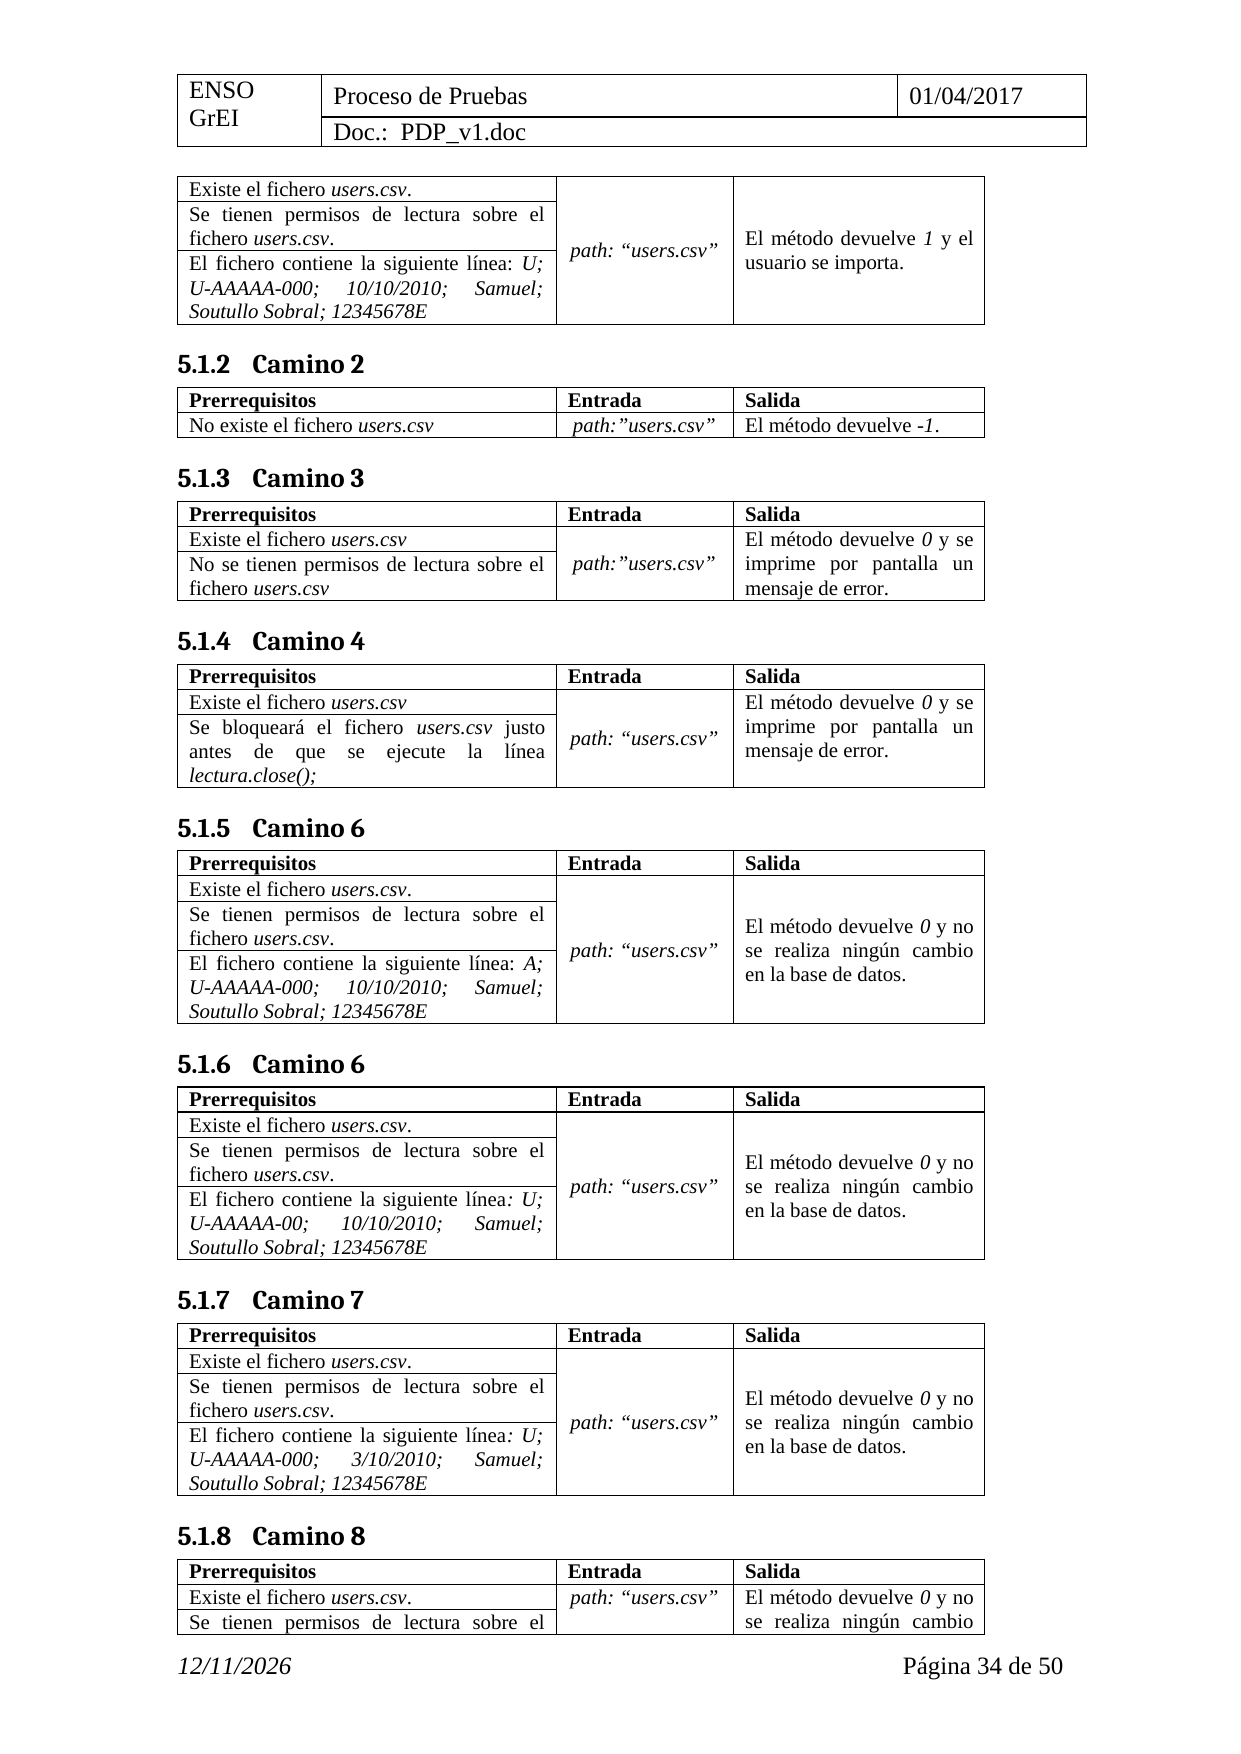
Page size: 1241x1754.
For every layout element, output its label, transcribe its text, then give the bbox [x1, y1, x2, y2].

table_cell path: “users.csv” [557, 1349, 733, 1495]
table_cell El método devuelve 0 y no se realiza ningún cambio en la base de datos. [734, 1113, 984, 1259]
table_cell path: “users.csv” [557, 1585, 733, 1634]
table_cell El método devuelve 0 y no se realiza ningún cambio en la base de datos. [734, 1349, 984, 1495]
table_header Salida [734, 665, 984, 688]
table_cell Existe el fichero users.csv. [178, 177, 556, 201]
table_cell path: “users.csv” [557, 876, 733, 1023]
subtitle Camino 6 [177, 813, 1063, 844]
table_header Prerrequisitos [178, 1088, 556, 1111]
table_header Prerrequisitos [178, 851, 556, 875]
table_header Salida [734, 502, 984, 526]
table_cell Existe el fichero users.csv. [178, 1349, 556, 1373]
table_cell El método devuelve 0 y no se realiza ningún cambio en la base de datos. [734, 1585, 984, 1634]
table_header Prerrequisitos [178, 388, 556, 412]
subtitle Camino 8 [177, 1521, 1063, 1552]
table_cell El fichero contiene la siguiente línea: U; U-AAAAA-000; 10/10/2010; Samuel; Soutullo Sobral; 12345678E [178, 251, 556, 323]
table_header Salida [734, 851, 984, 875]
table_cell Existe el fichero users.csv. [178, 1113, 556, 1137]
table_cell El método devuelve 0 y no se realiza ningún cambio en la base de datos. [734, 876, 984, 1023]
table_header Salida [734, 1088, 984, 1111]
table_header Prerrequisitos [178, 665, 556, 688]
table_header Prerrequisitos [178, 1324, 556, 1347]
table_header Entrada [557, 502, 733, 526]
table_cell El método devuelve 0 y se imprime por pantalla un mensaje de error. [734, 527, 984, 600]
table_cell No se tienen permisos de lectura sobre el fichero users.csv [178, 552, 556, 600]
table_cell El método devuelve -1. [734, 413, 984, 437]
table_cell El fichero contiene la siguiente línea: A; U-AAAAA-000; 10/10/2010; Samuel; Soutullo Sobral; 12345678E [178, 951, 556, 1023]
table_cell Existe el fichero users.csv. [178, 876, 556, 901]
table_header Salida [734, 1324, 984, 1347]
table_cell path: “users.csv” [557, 690, 733, 787]
table_header Entrada [557, 1324, 733, 1347]
table_cell path:”users.csv” [557, 413, 733, 437]
table_cell Existe el fichero users.csv [178, 527, 556, 551]
table_header Entrada [557, 665, 733, 688]
table_header Prerrequisitos [178, 502, 556, 526]
subtitle Camino 4 [177, 626, 1063, 657]
table_cell path: “users.csv” [557, 1113, 733, 1259]
table_header Entrada [557, 1088, 733, 1111]
table_header Prerrequisitos [178, 1560, 556, 1583]
table_cell Existe el fichero users.csv. [178, 1585, 556, 1609]
table_cell Existe el fichero users.csv [178, 690, 556, 714]
table_cell El fichero contiene la siguiente línea: U; U-AAAAA-000; 3/10/2010; Samuel; Soutullo Sobral; 12345678E [178, 1423, 556, 1495]
subtitle Camino 3 [177, 463, 1063, 494]
table_cell Se tienen permisos de lectura sobre el fichero users.csv. [178, 202, 556, 250]
table_cell path: “users.csv” [557, 177, 733, 323]
table_cell El fichero contiene la siguiente línea: U; U-AAAAA-00; 10/10/2010; Samuel; Soutullo Sobral; 12345678E [178, 1187, 556, 1259]
table_cell Se bloqueará el fichero users.csv justo antes de que se ejecute la línea lectura.close(); [178, 715, 556, 787]
table_header Salida [734, 388, 984, 412]
table_cell Se tienen permisos de lectura sobre el fichero users.csv. [178, 1374, 556, 1422]
subtitle Camino 7 [177, 1285, 1063, 1316]
table_cell Se tienen permisos de lectura sobre el fichero users.csv. [178, 1610, 556, 1634]
table_cell Se tienen permisos de lectura sobre el fichero users.csv. [178, 902, 556, 950]
subtitle Camino 2 [177, 349, 1063, 381]
subtitle Camino 6 [177, 1049, 1063, 1080]
table_cell El método devuelve 1 y el usuario se importa. [734, 177, 984, 323]
table_cell Se tienen permisos de lectura sobre el fichero users.csv. [178, 1138, 556, 1186]
table_cell No existe el fichero users.csv [178, 413, 556, 437]
table_header Salida [734, 1560, 984, 1583]
table_header Entrada [557, 851, 733, 875]
table_header Entrada [557, 388, 733, 412]
table_header Entrada [557, 1560, 733, 1583]
table_cell path:”users.csv” [557, 527, 733, 600]
table_cell El método devuelve 0 y se imprime por pantalla un mensaje de error. [734, 690, 984, 787]
